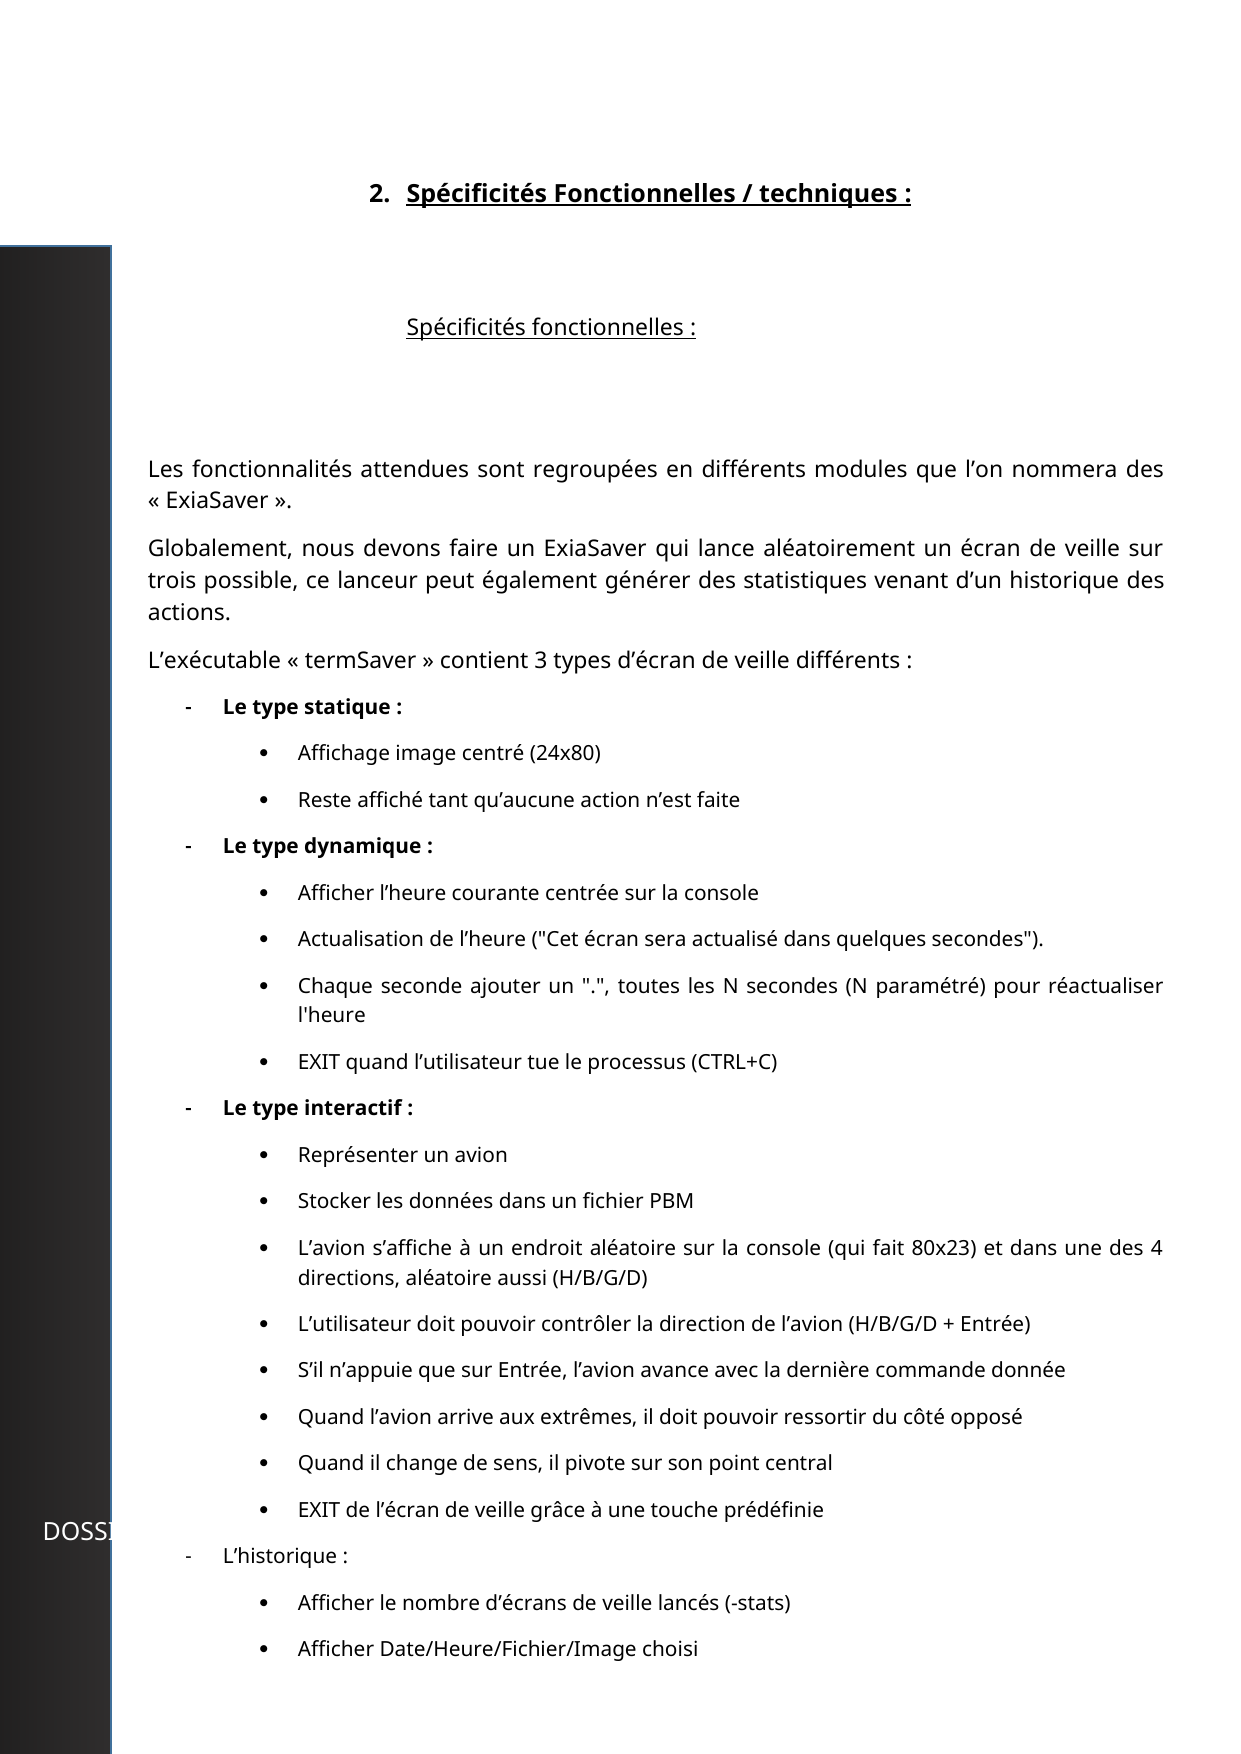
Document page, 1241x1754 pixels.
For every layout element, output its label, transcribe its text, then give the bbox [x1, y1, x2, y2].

list Afficher le nombre d’écrans de veille lancés (-stats) [260, 1588, 1165, 1616]
list EXIT de l’écran de veille grâce à une touche prédéfinie [260, 1495, 1165, 1523]
text Spécificités fonctionnelles : [406, 311, 1165, 342]
list EXIT quand l’utilisateur tue le processus (CTRL+C) [260, 1047, 1165, 1075]
list Afficher Date/Heure/Fichier/Image choisi [260, 1634, 1165, 1663]
list L’avion s’affiche à un endroit aléatoire sur la console (qui fait 80x23) et dans une des 4 directions, aléatoire aussi (H/B/G/D) [260, 1233, 1165, 1291]
list Reste affiché tant qu’aucune action n’est faite [260, 785, 1165, 813]
subtitle Spécificités Fonctionnelles / techniques : [369, 176, 1165, 210]
list Quand il change de sens, il pivote sur son point central [260, 1448, 1165, 1477]
list S’il n’appuie que sur Entrée, l’avion avance avec la dernière commande donnée [260, 1356, 1165, 1384]
list Le type interactif : [185, 1093, 1165, 1122]
list Le type statique : [185, 692, 1165, 720]
list Représenter un avion [260, 1140, 1165, 1168]
list L’utilisateur doit pouvoir contrôler la direction de l’avion (H/B/G/D + Entrée) [260, 1309, 1165, 1337]
list Le type dynamique : [185, 831, 1165, 860]
list Affichage image centré (24x80) [260, 738, 1165, 767]
list Quand l’avion arrive aux extrêmes, il doit pouvoir ressortir du côté opposé [260, 1402, 1165, 1430]
list Afficher l’heure courante centrée sur la console [260, 878, 1165, 906]
list Stocker les données dans un fichier PBM [260, 1186, 1165, 1215]
text Les fonctionnalités attendues sont regroupées en différents modules que l’on nommera des « ExiaSaver ». [148, 453, 1165, 515]
text L’exécutable « termSaver » contient 3 types d’écran de veille différents : [148, 644, 1165, 675]
list Chaque seconde ajouter un ".", toutes les N secondes (N paramétré) pour réactualiser l'heure [260, 971, 1165, 1029]
list Actualisation de l’heure ("Cet écran sera actualisé dans quelques secondes"). [260, 924, 1165, 953]
list L’historique : [185, 1541, 1165, 1570]
text Globalement, nous devons faire un ExiaSaver qui lance aléatoirement un écran de veille sur trois possible, ce lanceur peut également générer des statistiques venant d’un historique des actions. [148, 532, 1165, 627]
